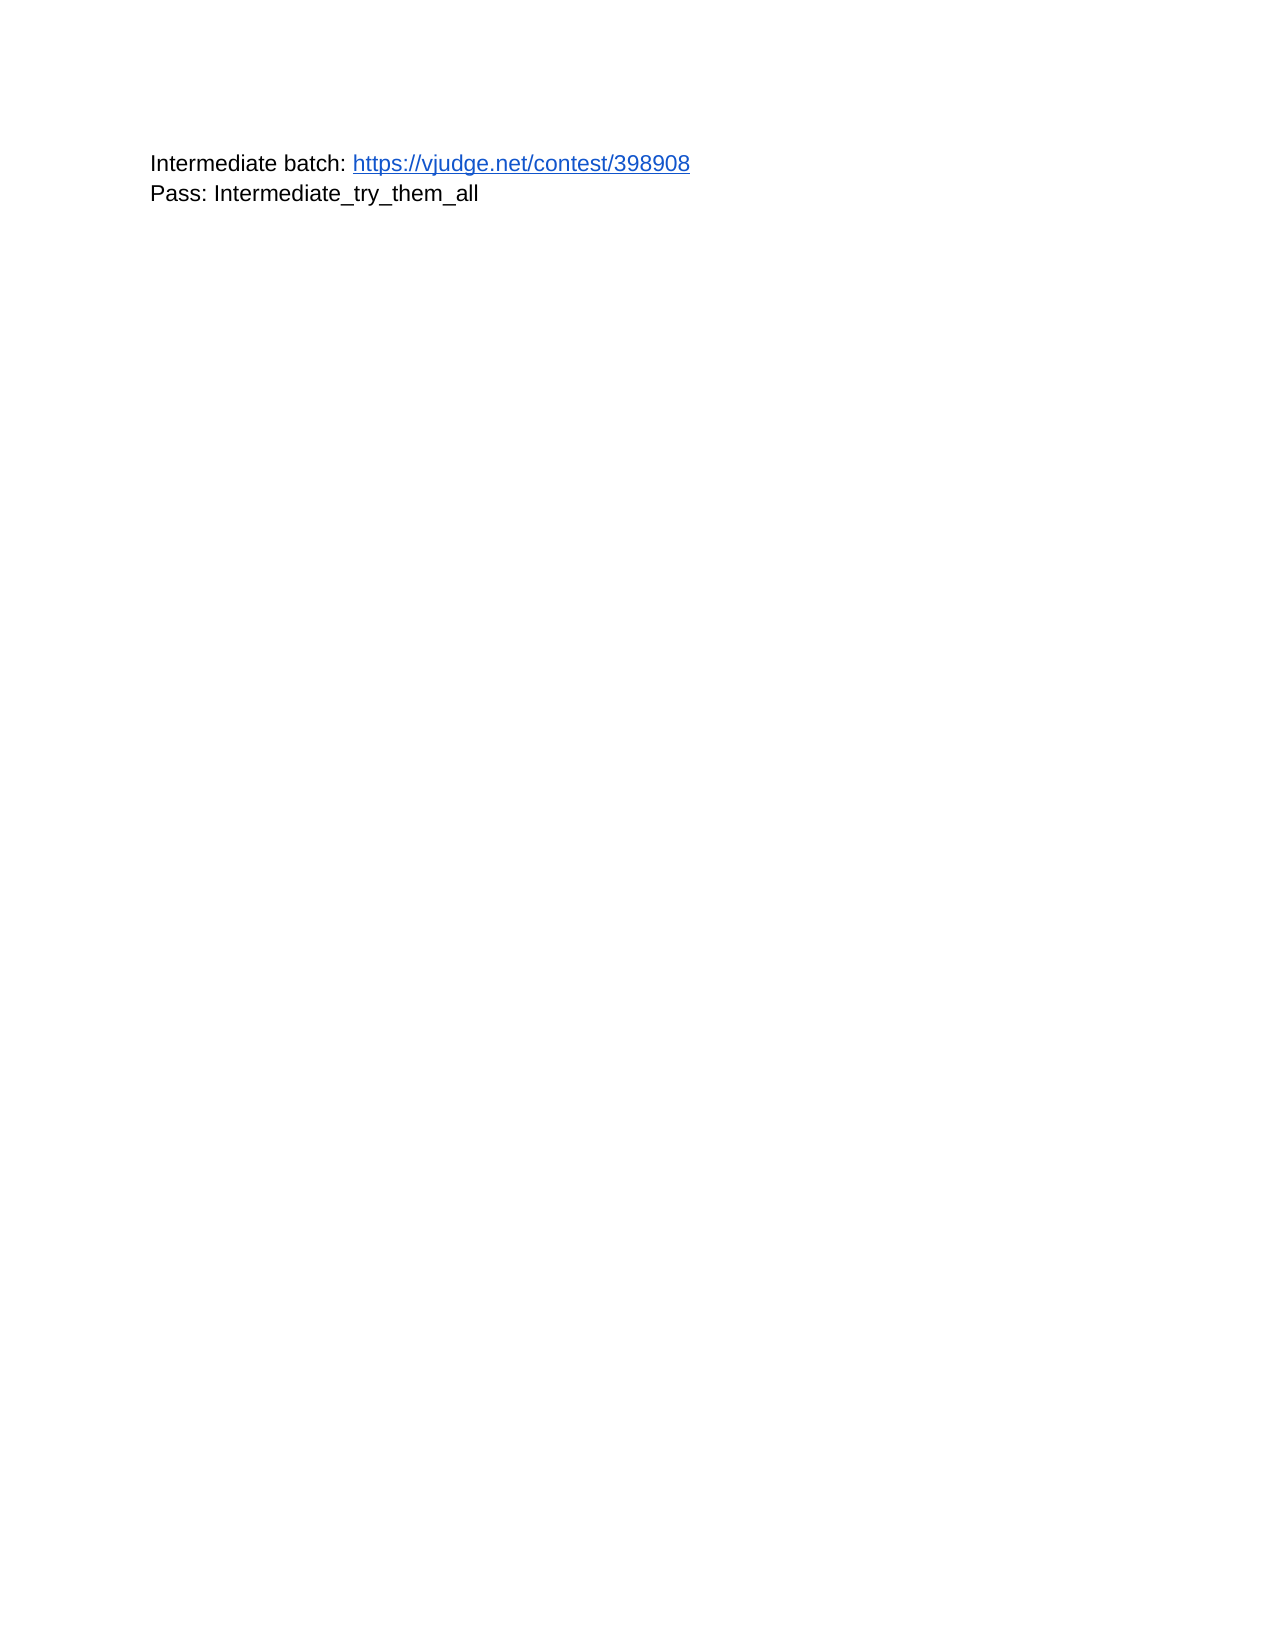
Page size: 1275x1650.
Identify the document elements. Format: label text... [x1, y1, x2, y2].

text Pass: Intermediate_try_them_all [150, 180, 1125, 207]
text Intermediate batch: https://vjudge.net/contest/398908 [150, 150, 1125, 176]
